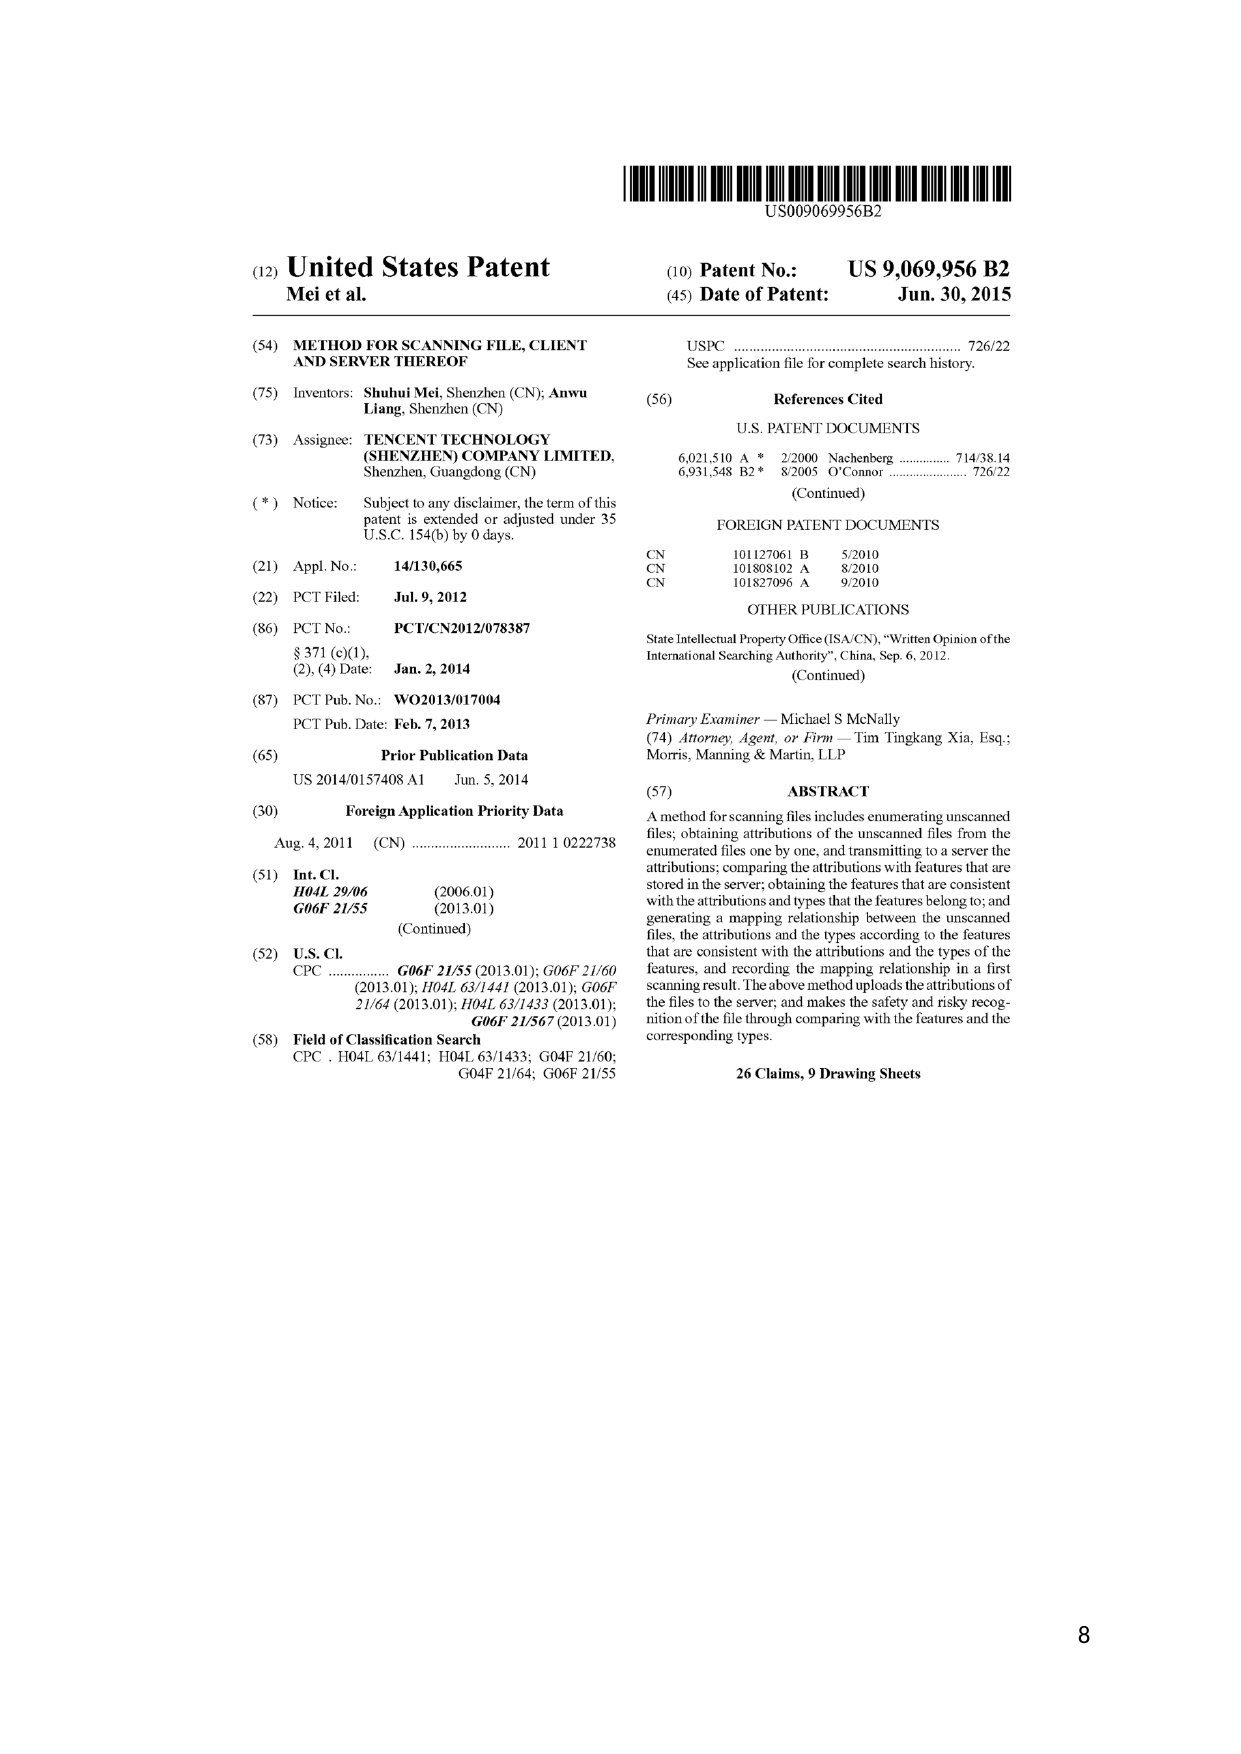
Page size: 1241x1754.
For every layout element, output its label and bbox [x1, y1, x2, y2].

picture [164, 150, 1105, 1102]
